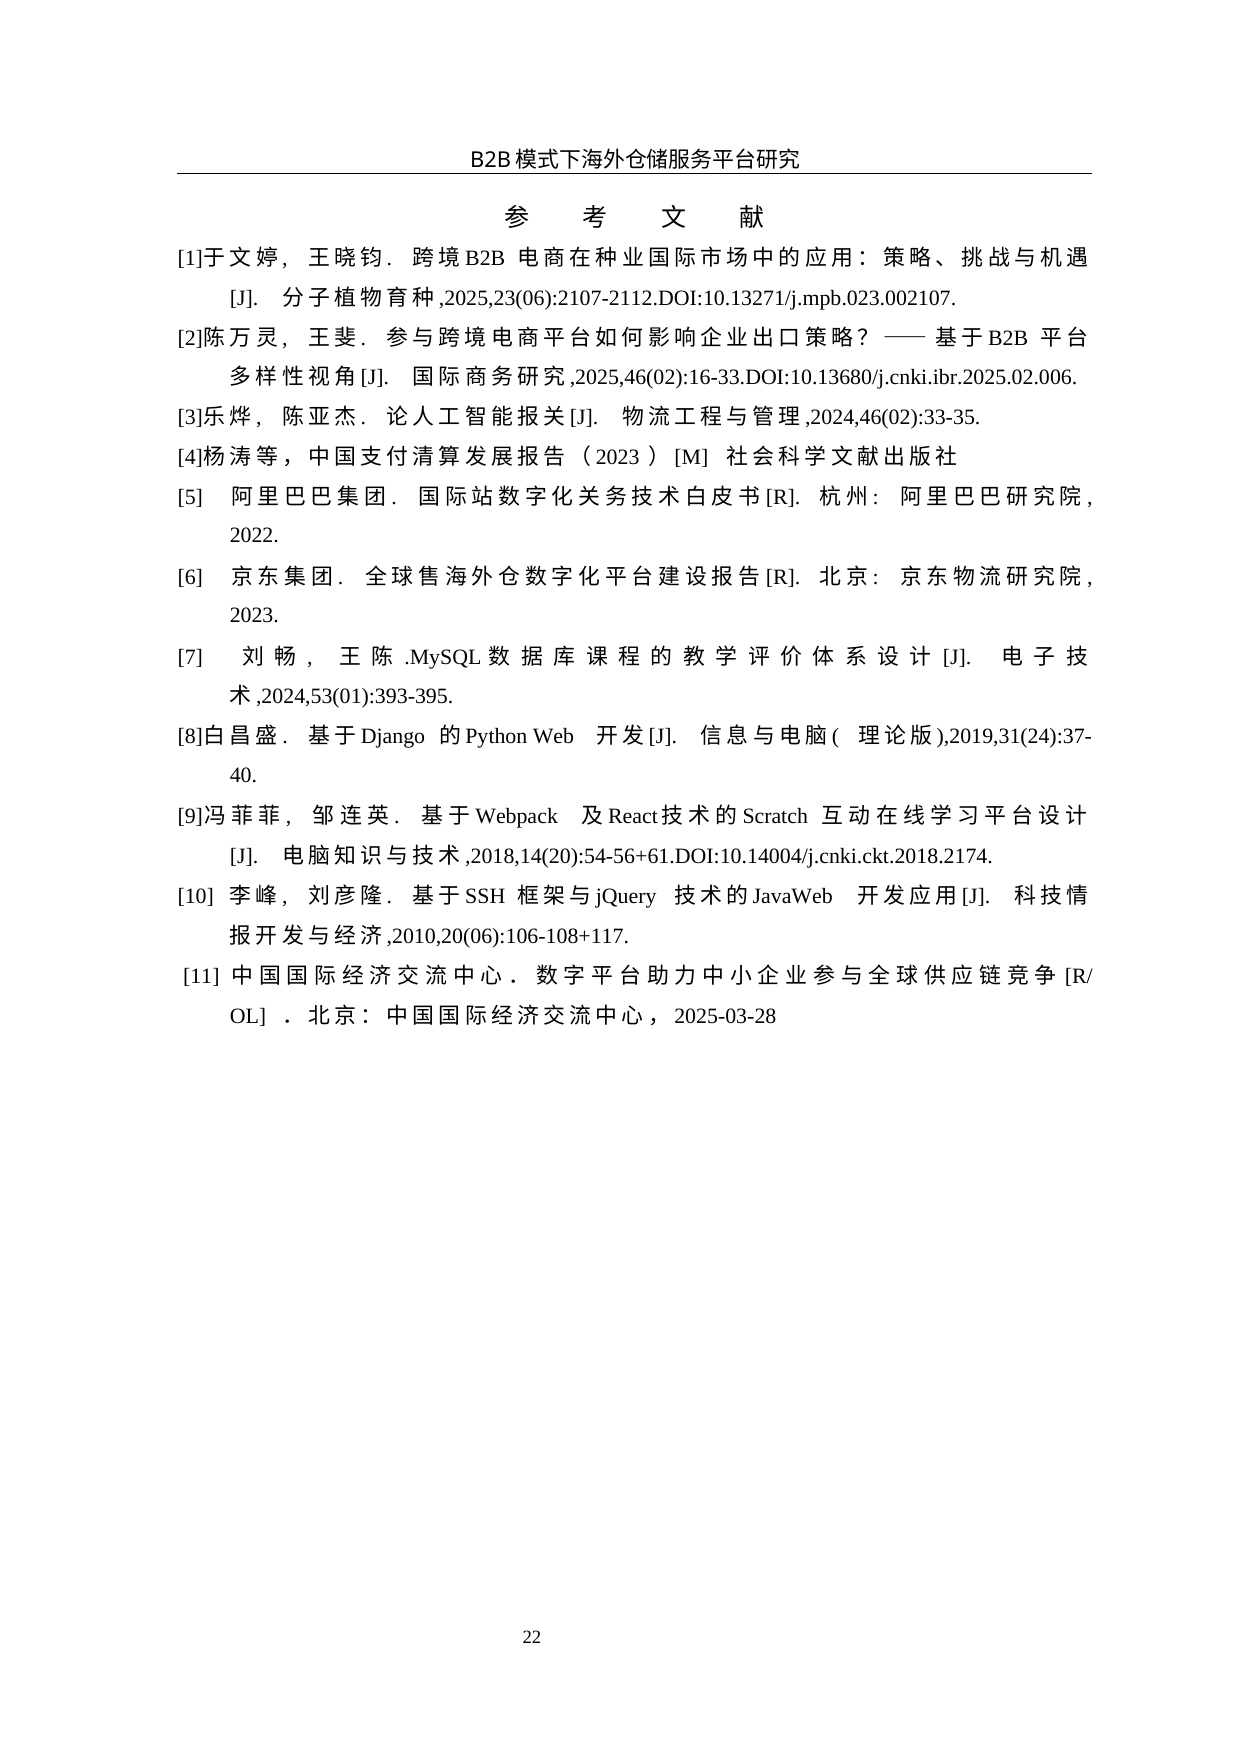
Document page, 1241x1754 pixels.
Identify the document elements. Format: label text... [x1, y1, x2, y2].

list [6] 京东集团. 全球售海外仓数字化平台建设报告[R]. 北京: 京东物流研究院, 2023. [177, 555, 1092, 634]
list [7] 刘畅,王陈.MySQL数据库课程的教学评价体系设计[J].电子技术,2024,53(01):393-395. [177, 634, 1092, 714]
list [9]冯菲菲,邹连英.基于Webpack及React技术的Scratch互动在线学习平台设计[J].电脑知识与技术,2018,14(20):54-56+61.DOI:10.14004/j.cnki.ckt.2018.2174. [177, 794, 1092, 874]
list [8]白昌盛.基于Django的Python Web开发[J].信息与电脑(理论版),2019,31(24):37-40. [177, 714, 1092, 794]
list [3]乐烨,陈亚杰.论人工智能报关[J].物流工程与管理,2024,46(02):33-35. [177, 395, 1092, 435]
list [10]李峰,刘彦隆.基于SSH框架与jQuery技术的JavaWeb开发应用[J].科技情报开发与经济,2010,20(06):106-108+117. [177, 874, 1092, 954]
list [11]中国国际经济交流中心．数字平台助力中小企业参与全球供应链竞争[R/OL]．北京：中国国际经济交流中心，2025-03-28 [177, 954, 1092, 1033]
text 参 考 文 献 [177, 196, 1092, 236]
list [5] 阿里巴巴集团. 国际站数字化关务技术白皮书[R]. 杭州: 阿里巴巴研究院, 2022. [177, 475, 1092, 555]
list [1]于文婷,王晓钧.跨境B2B电商在种业国际市场中的应用：策略、挑战与机遇[J].分子植物育种,2025,23(06):2107-2112.DOI:10.13271/j.mpb.023.002107. [177, 236, 1092, 315]
list [2]陈万灵,王斐.参与跨境电商平台如何影响企业出口策略？——基于B2B平台多样性视角[J].国际商务研究,2025,46(02):16-33.DOI:10.13680/j.cnki.ibr.2025.02.006. [177, 315, 1092, 395]
list [4]杨涛等，中国支付清算发展报告（2023）[M] 社会科学文献出版社 [177, 435, 1092, 475]
